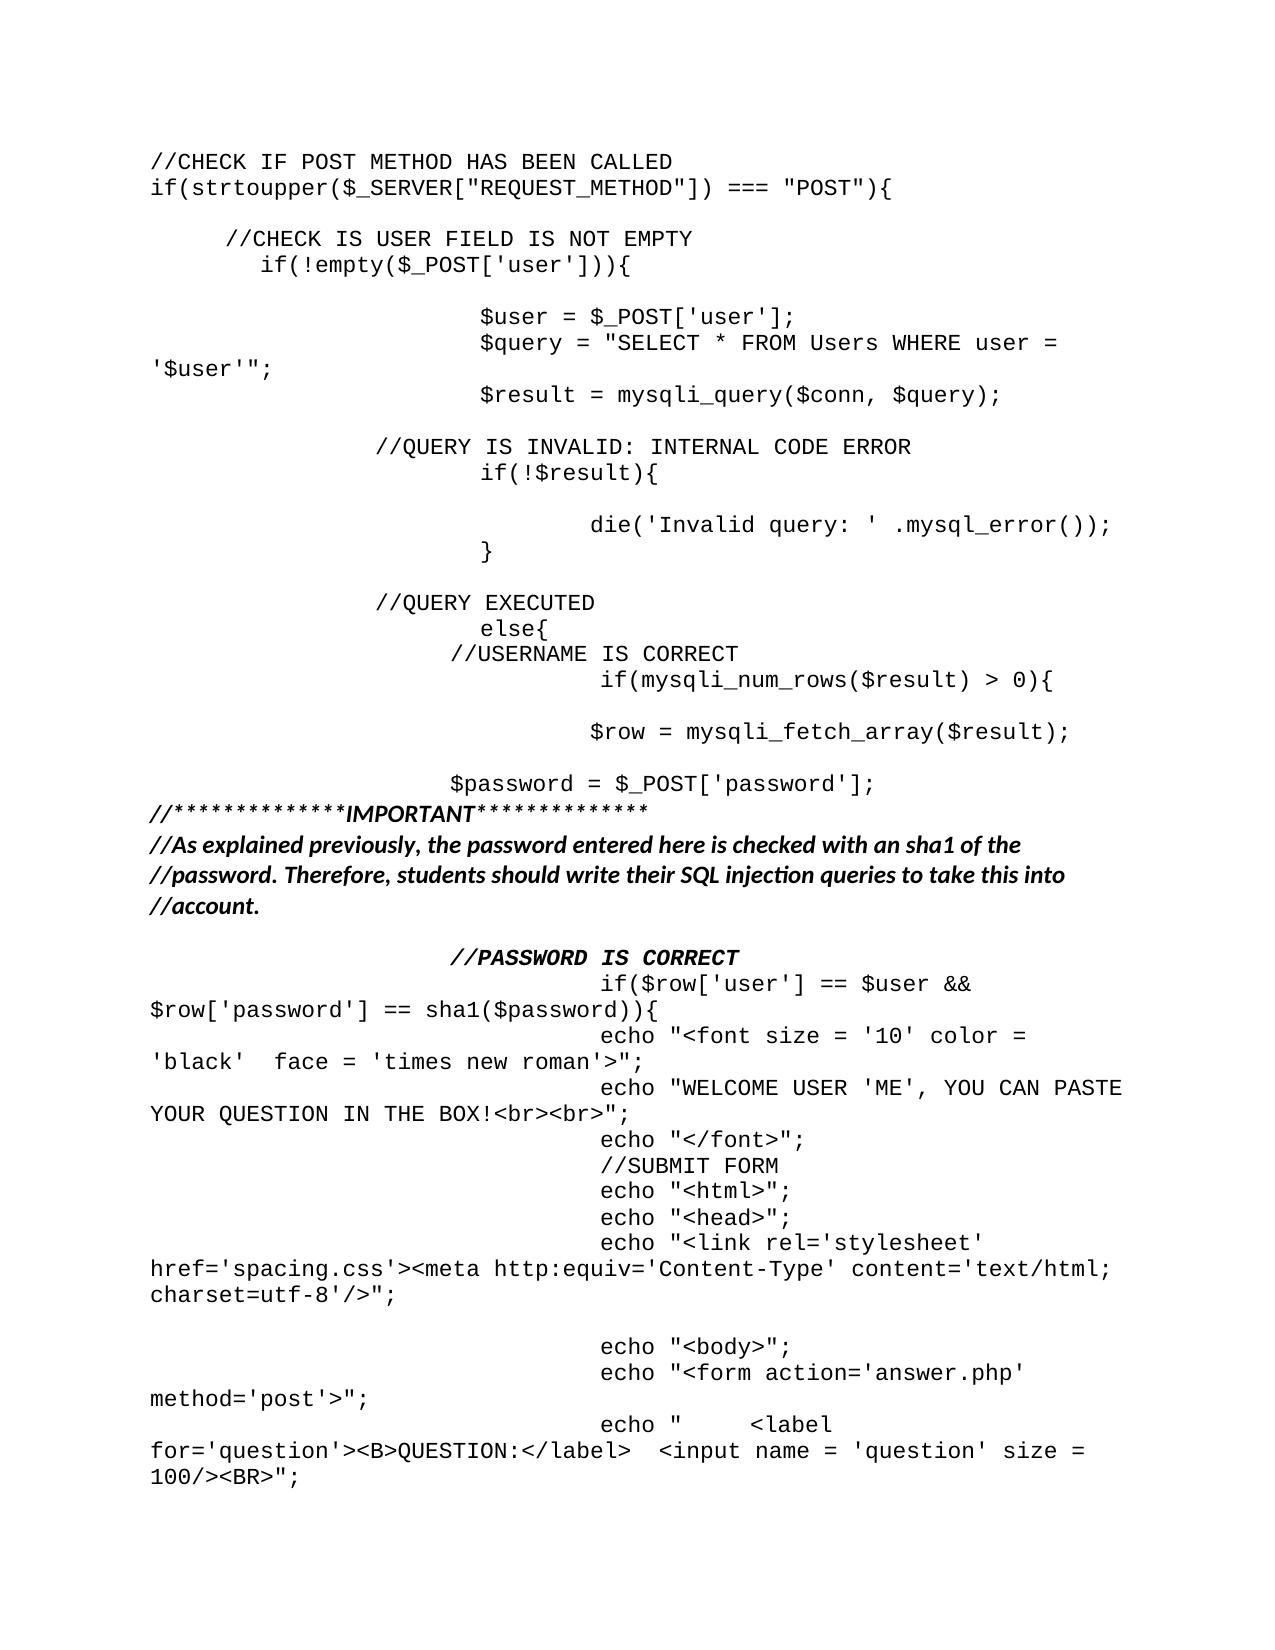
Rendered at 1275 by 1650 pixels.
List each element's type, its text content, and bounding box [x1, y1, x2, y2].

text echo "<body>"; [150, 1336, 1125, 1361]
text $password = $_POST['password']; [150, 772, 1125, 798]
text echo "<form action='answer.php' method='post'>"; [150, 1361, 1125, 1413]
text die('Invalid query: ' .mysql_error()); [150, 513, 1125, 539]
text $row = mysqli_fetch_array($result); [150, 721, 1125, 747]
text //PASSWORD IS CORRECT [150, 946, 1125, 972]
text //QUERY EXECUTED [150, 591, 1125, 617]
text //QUERY IS INVALID: INTERNAL CODE ERROR [150, 435, 1125, 461]
text //USERNAME IS CORRECT [150, 643, 1125, 669]
text else{ [150, 617, 1125, 643]
text if(!$result){ [150, 461, 1125, 487]
text if(mysqli_num_rows($result) > 0){ [150, 669, 1125, 695]
text $query = "SELECT * FROM Users WHERE user = '$user'"; [150, 332, 1125, 383]
text //CHECK IS USER FIELD IS NOT EMPTY [150, 228, 1125, 254]
text echo " <label for='question'><B>QUESTION:</label> <input name = 'question' size = 100/><BR>"; [150, 1413, 1125, 1491]
text echo "<link rel='stylesheet' href='spacing.css'><meta http:equiv='Content-Type' content='text/html; charset=utf-8'/>"; [150, 1232, 1125, 1309]
text //SUBMIT FORM [150, 1154, 1125, 1180]
text $user = $_POST['user']; [150, 306, 1125, 332]
text echo "<head>"; [150, 1206, 1125, 1232]
text if(!empty($_POST['user'])){ [150, 254, 1125, 280]
text } [150, 539, 1125, 565]
text $result = mysqli_query($conn, $query); [150, 383, 1125, 409]
text echo "<font size = '10' color = 'black' face = 'times new roman'>"; [150, 1024, 1125, 1076]
text //CHECK IF POST METHOD HAS BEEN CALLED [150, 150, 1125, 176]
text if(strtoupper($_SERVER["REQUEST_METHOD"]) === "POST"){ [150, 176, 1125, 202]
text echo "<html>"; [150, 1180, 1125, 1206]
text //As explained previously, the password entered here is checked with an sha1 of the //password. Therefore, students should write their SQL injection queries to take this into //account. [150, 829, 1125, 921]
text //**************IMPORTANT************** [150, 798, 1125, 829]
text echo "WELCOME USER 'ME', YOU CAN PASTE YOUR QUESTION IN THE BOX!<br><br>"; [150, 1076, 1125, 1128]
text if($row['user'] == $user && $row['password'] == sha1($password)){ [150, 972, 1125, 1024]
text echo "</font>"; [150, 1128, 1125, 1154]
